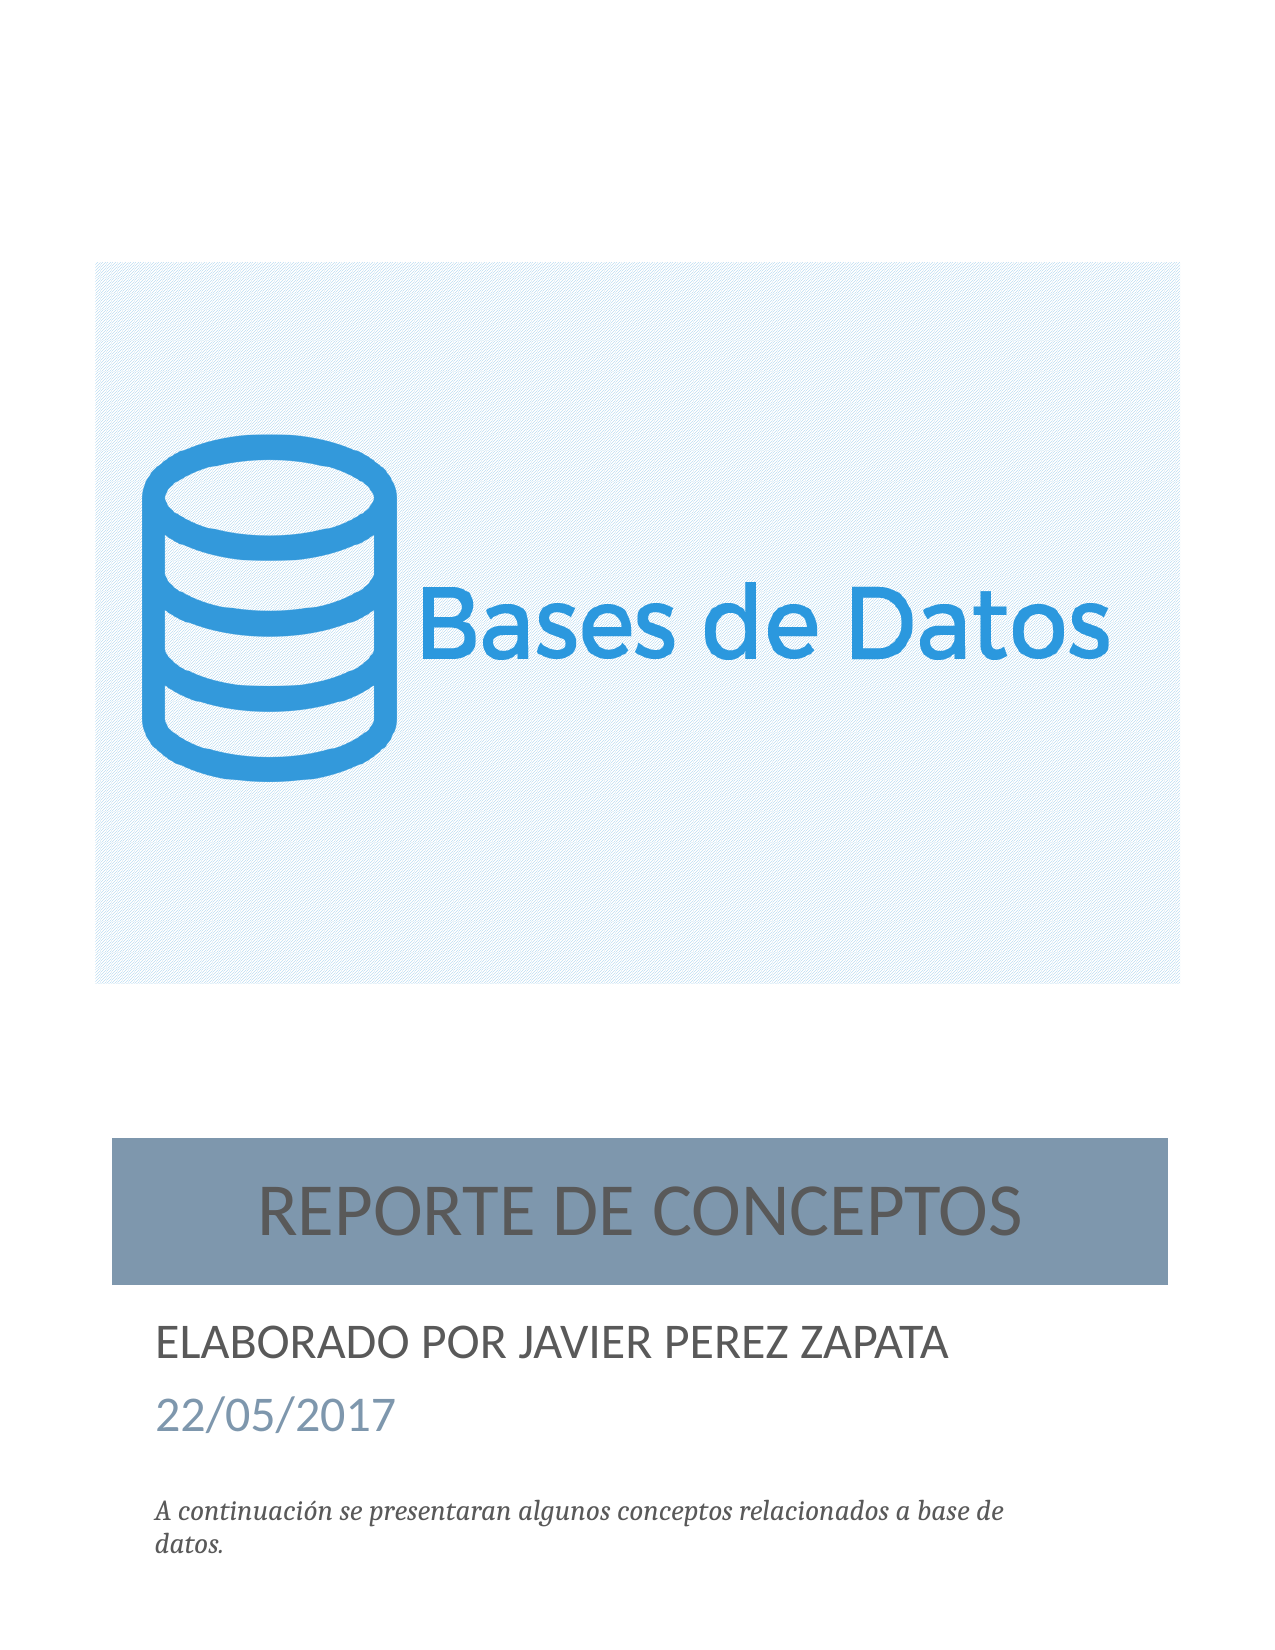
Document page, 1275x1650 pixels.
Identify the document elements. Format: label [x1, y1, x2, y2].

picture [95, 262, 1181, 984]
